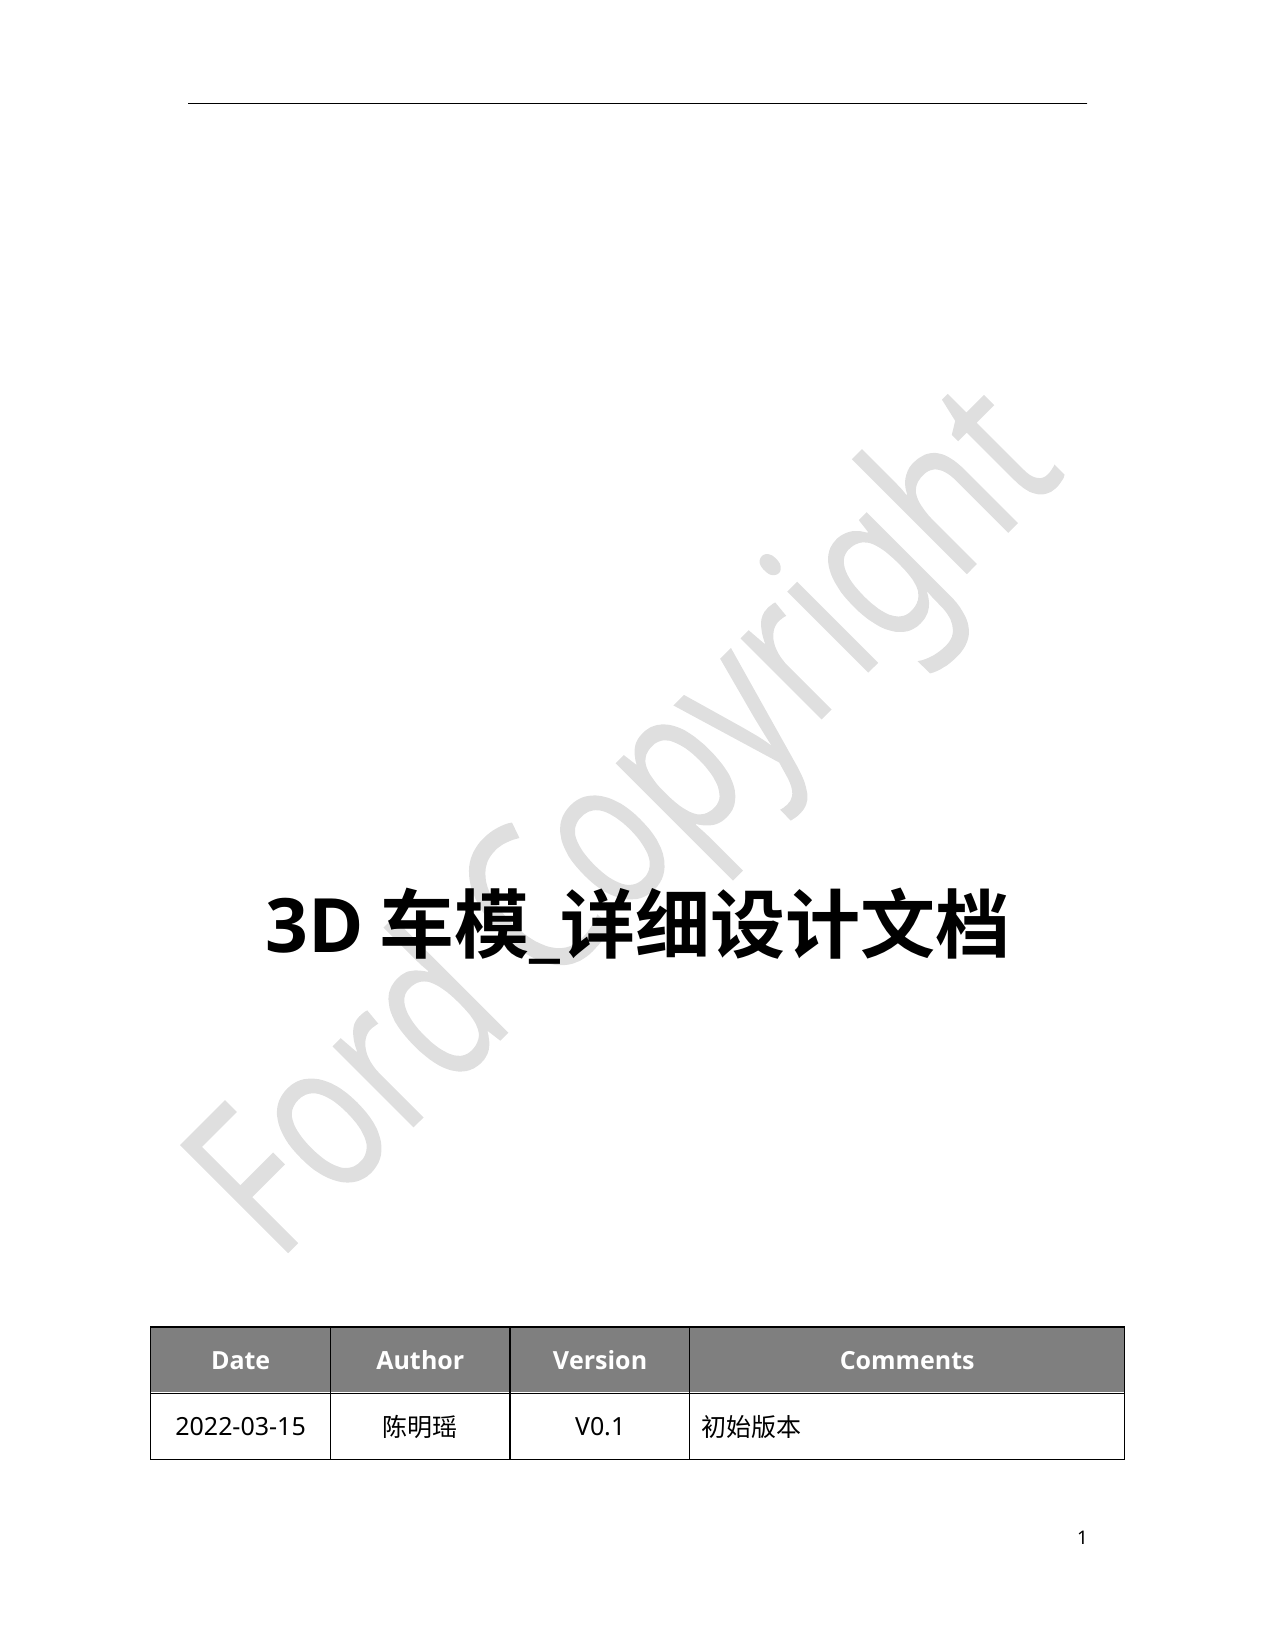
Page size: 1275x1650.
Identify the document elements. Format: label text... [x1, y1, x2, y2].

table_cell V0.1 [511, 1394, 689, 1458]
table_cell 初始版本 [690, 1394, 1124, 1458]
table_header Date [151, 1328, 330, 1392]
table_cell 陈明瑶 [331, 1394, 509, 1458]
table_header Comments [690, 1328, 1124, 1392]
table_header Version [511, 1328, 689, 1392]
text 3D车模_详细设计文档 [187, 855, 1087, 985]
table_cell 2022-03-15 [151, 1394, 330, 1458]
table_header Author [331, 1328, 509, 1392]
